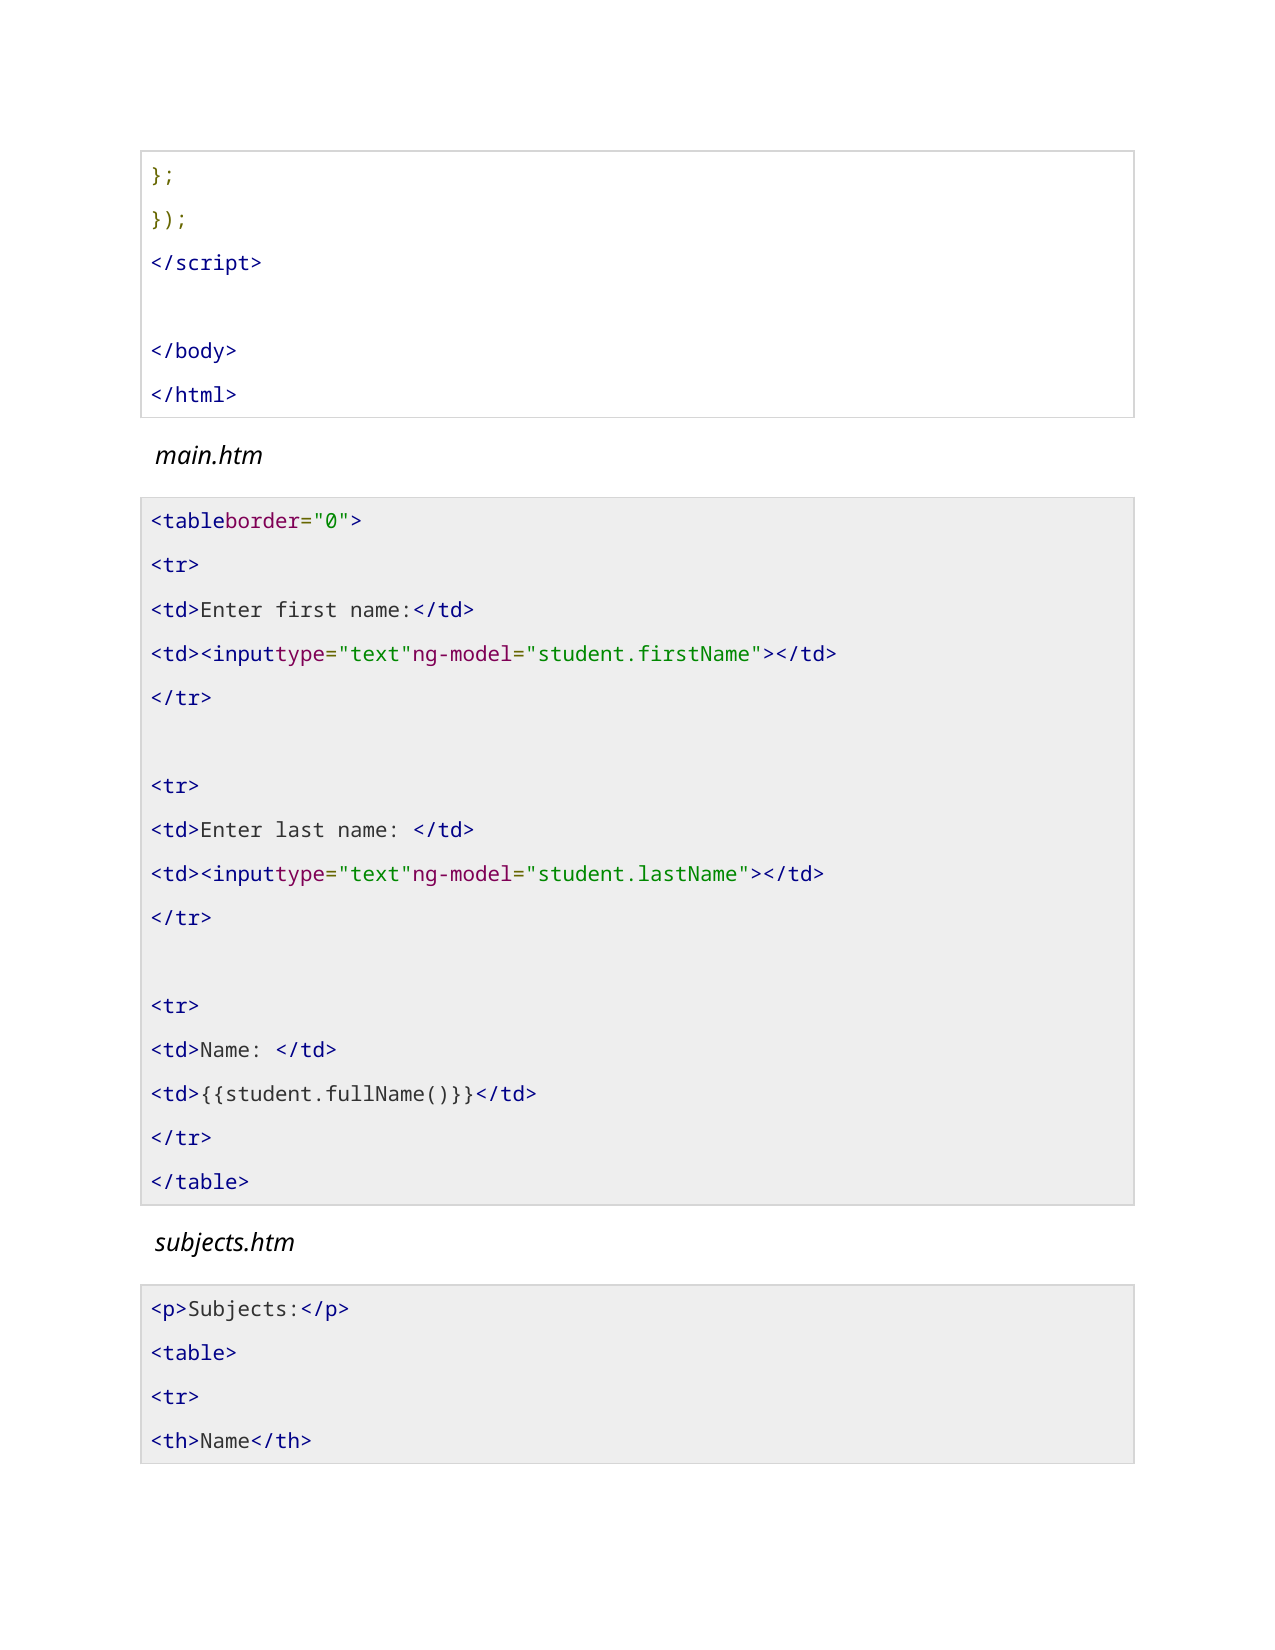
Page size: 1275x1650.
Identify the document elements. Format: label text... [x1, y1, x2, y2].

text main.htm [155, 434, 1120, 472]
text }; [142, 152, 1133, 188]
text <tr> [142, 541, 1133, 579]
text </body> [142, 326, 1133, 364]
text <th>Name</th> [142, 1416, 1133, 1463]
text </table> [142, 1158, 1133, 1204]
text <td>Name: </td> [142, 1025, 1133, 1064]
text </tr> [142, 673, 1133, 711]
text </tr> [142, 1113, 1133, 1152]
text <td><inputtype="text"ng-model="student.firstName"></td> [142, 629, 1133, 667]
text <td>Enter first name:</td> [142, 585, 1133, 623]
text subjects.htm [155, 1221, 1120, 1259]
text </tr> [142, 893, 1133, 932]
text <p>Subjects:</p> [142, 1286, 1133, 1322]
text }); [142, 194, 1133, 232]
text <td><inputtype="text"ng-model="student.lastName"></td> [142, 849, 1133, 887]
text </html> [142, 370, 1133, 417]
text <tableborder="0"> [142, 498, 1133, 535]
text <tr> [142, 761, 1133, 799]
text <td>{{student.fullName()}}</td> [142, 1069, 1133, 1108]
text <td>Enter last name: </td> [142, 805, 1133, 843]
text <table> [142, 1328, 1133, 1366]
text <tr> [142, 981, 1133, 1020]
text </script> [142, 238, 1133, 276]
text <tr> [142, 1372, 1133, 1410]
